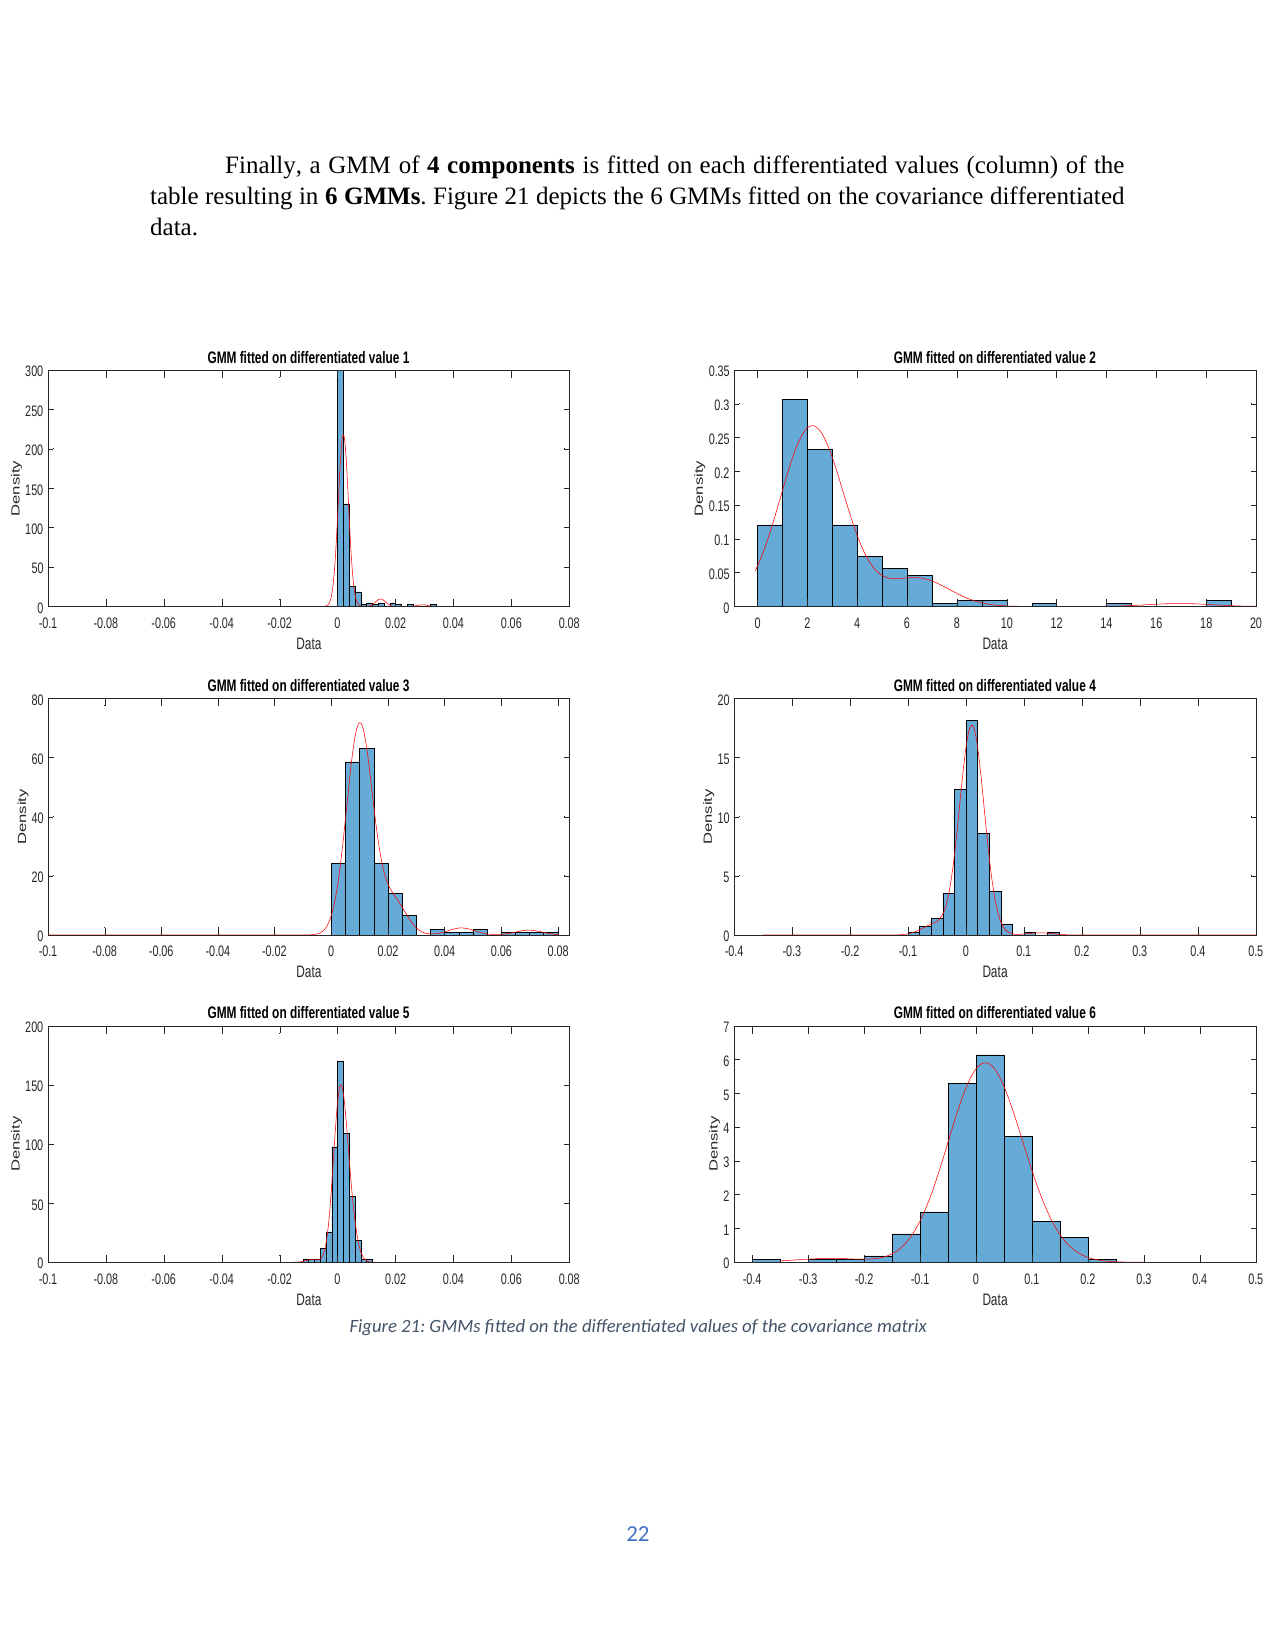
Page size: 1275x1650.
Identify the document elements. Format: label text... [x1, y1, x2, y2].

text Finally, a GMM of 4 components is fitted on each differentiated values (column) of the table resulting in 6 GMMs. Figure 21 depicts the 6 GMMs fitted on the covariance differentiated data. [150, 150, 1125, 241]
